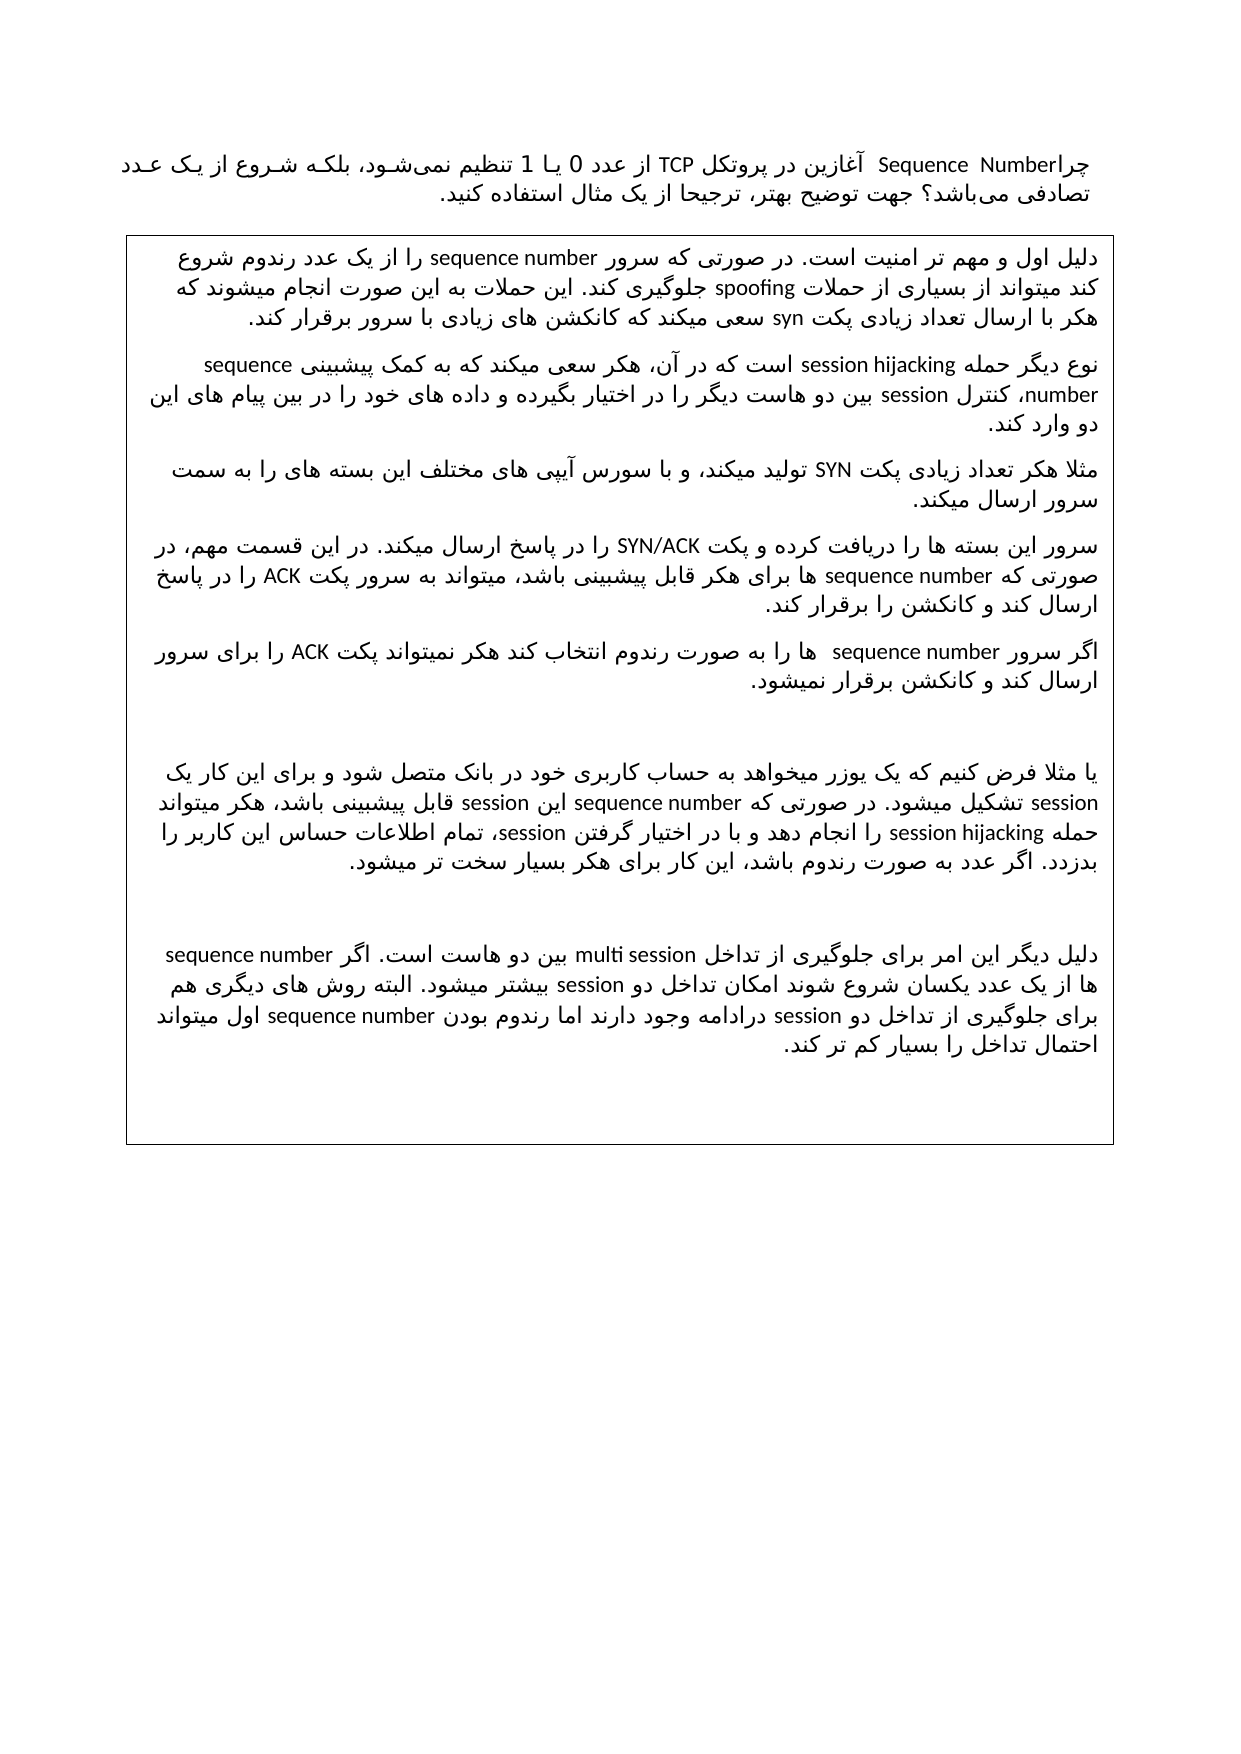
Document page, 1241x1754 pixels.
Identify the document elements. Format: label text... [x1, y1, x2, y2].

text چراSequence Number آغازین در پروتکل TCP از عدد 0 یا 1 تنظیم نمی‌شود، بلکه شروع از یک عدد تصادفی می‌باشد؟ جهت توضیح بهتر، ترجیحا از یک مثال استفاده کنید. [120, 150, 1090, 207]
